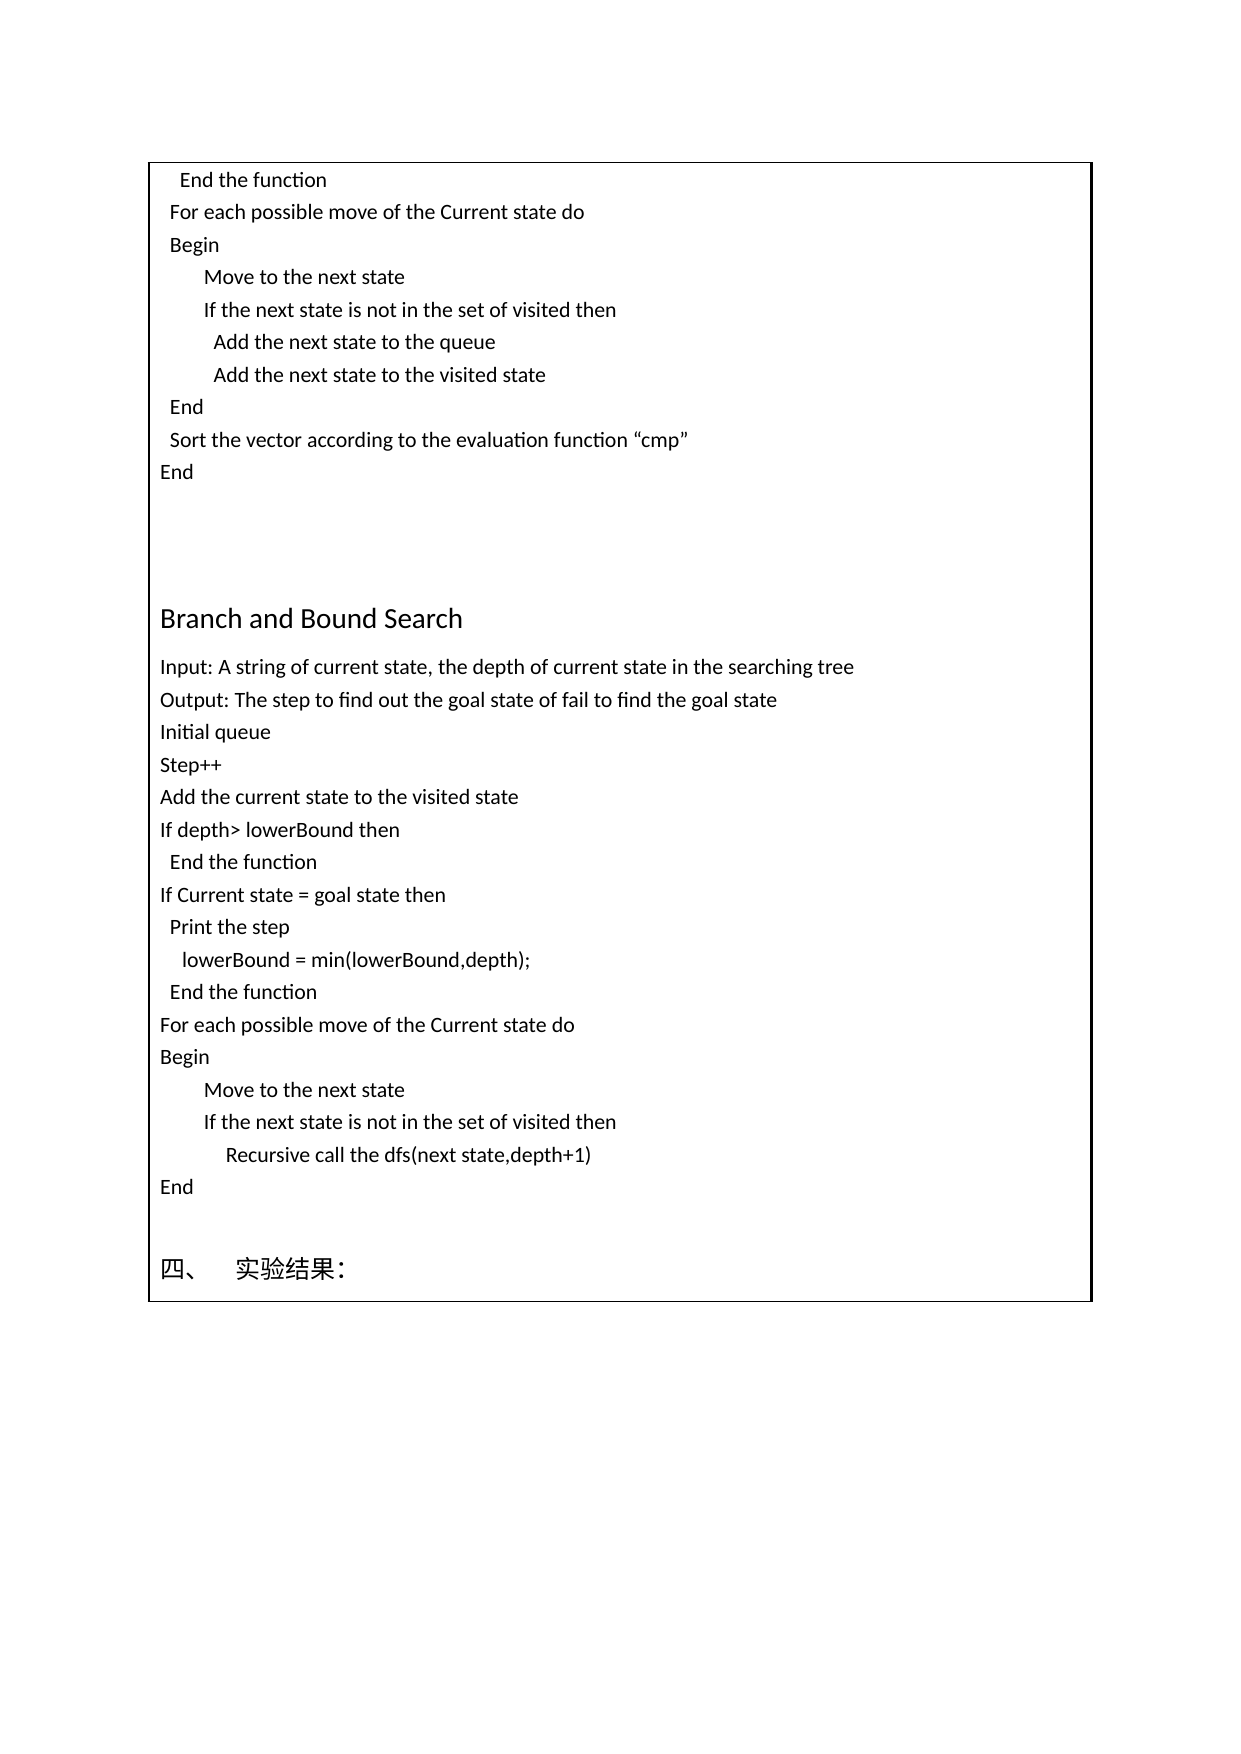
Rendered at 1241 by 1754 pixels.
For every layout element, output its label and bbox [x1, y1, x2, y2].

table_cell [150, 163, 1090, 1301]
